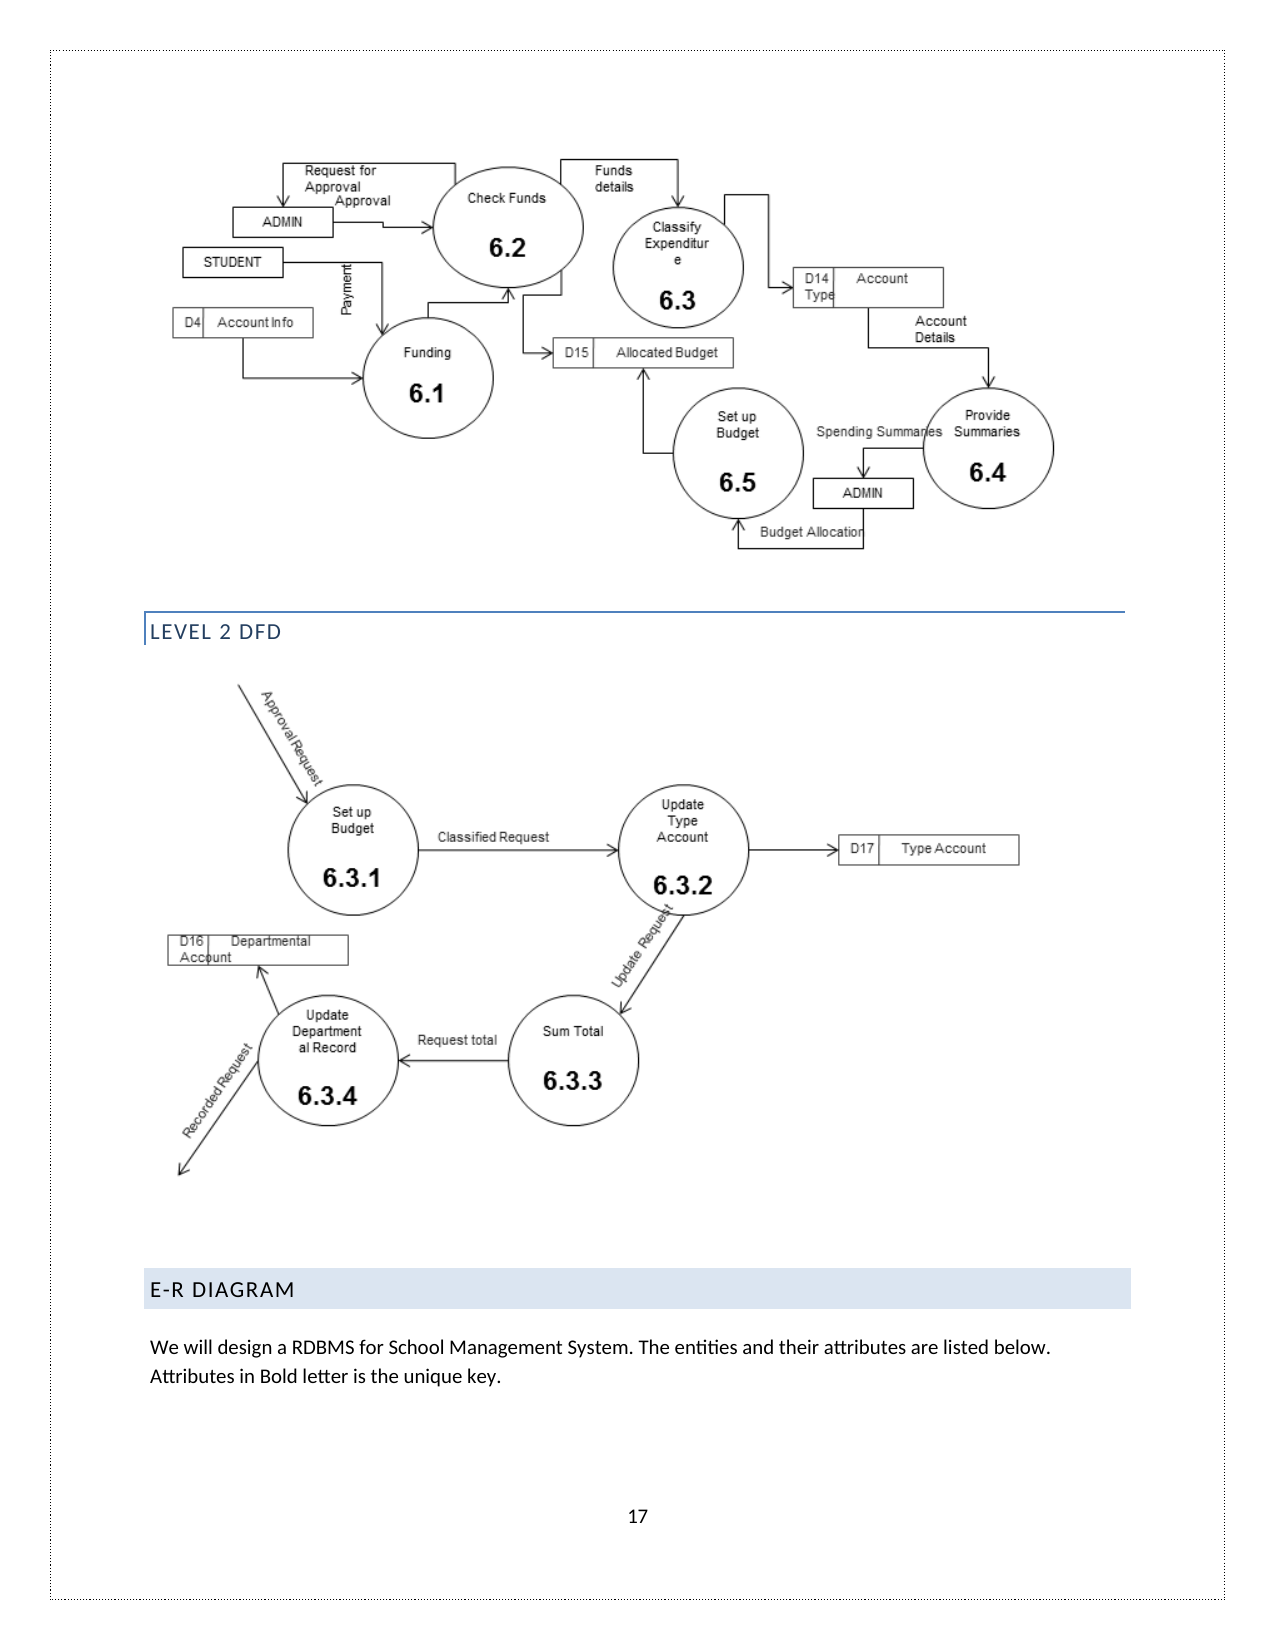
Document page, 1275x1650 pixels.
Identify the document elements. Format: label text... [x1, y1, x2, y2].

picture [150, 670, 1040, 1194]
text We will design a RDBMS for School Management System. The entities and their attributes are listed below. Attributes in Bold letter is the unique key. [150, 1334, 1125, 1388]
subtitle E-R Diagram [150, 1275, 1125, 1303]
subtitle Level 2 DFD [146, 613, 1125, 645]
picture [150, 150, 1073, 577]
